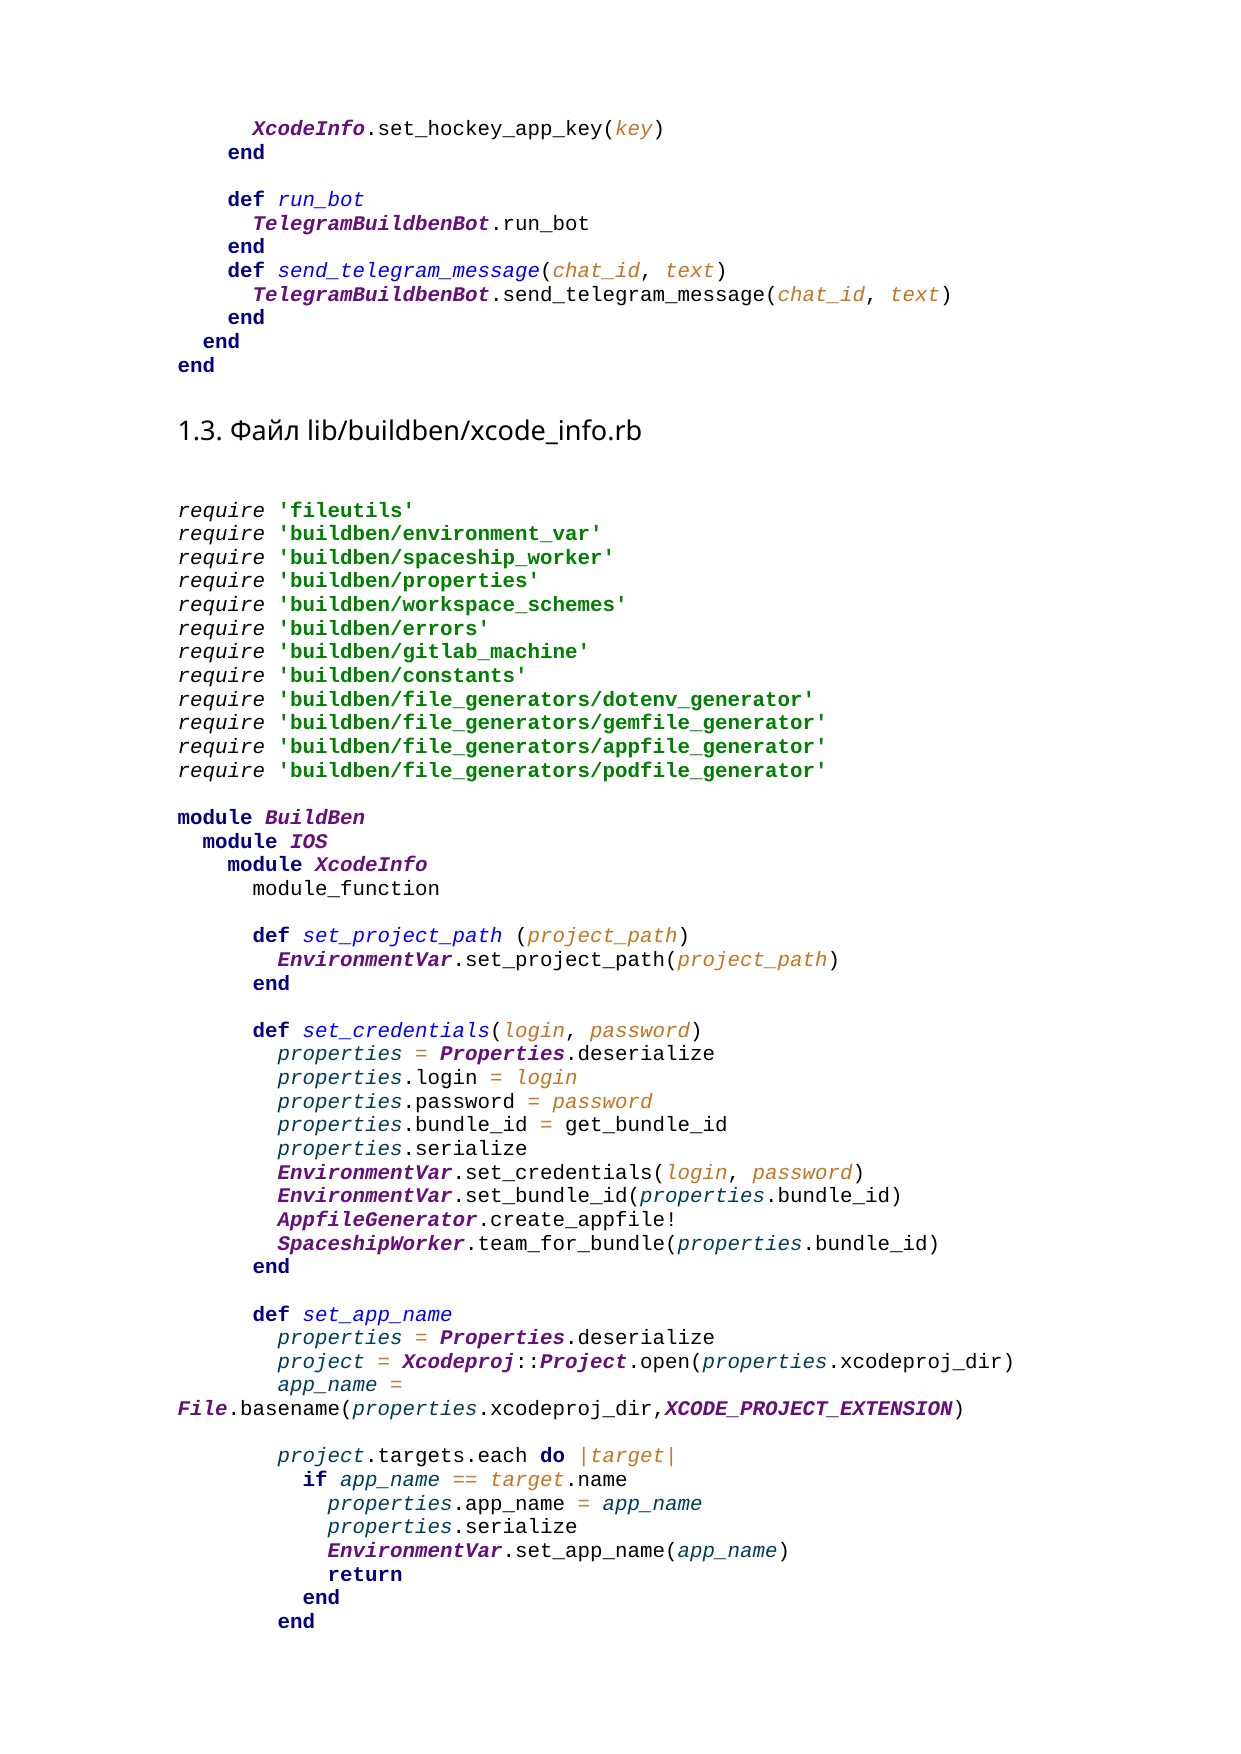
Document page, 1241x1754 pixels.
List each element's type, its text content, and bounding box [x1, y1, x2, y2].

subtitle Файл lib/buildben/xcode_info.rb [177, 411, 1152, 448]
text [177, 499, 1152, 1634]
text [177, 118, 1152, 378]
